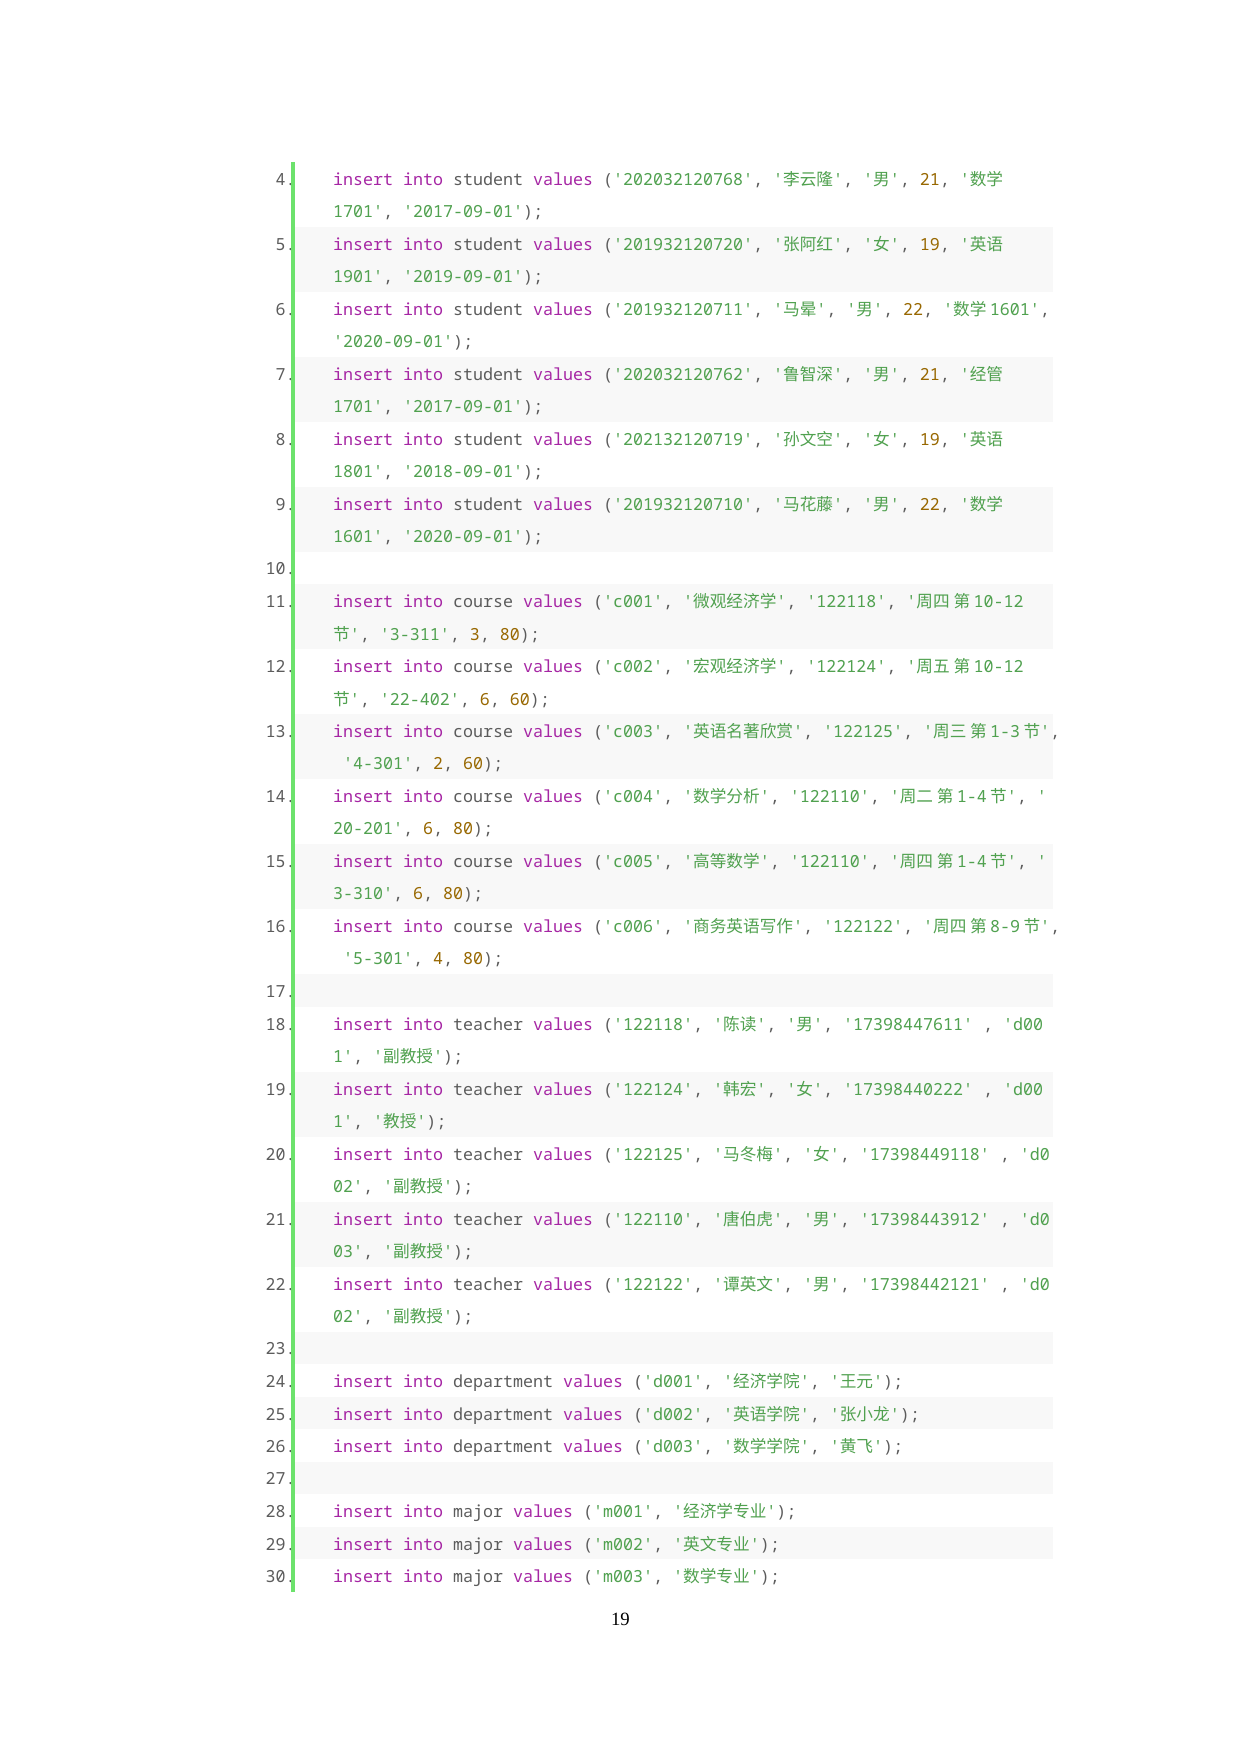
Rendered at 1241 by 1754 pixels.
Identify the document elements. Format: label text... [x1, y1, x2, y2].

list insert into department values ('d001', '经济学院', '王元'); [295, 1364, 1053, 1397]
list insert into teacher values ('122118', '陈读', '男', '17398447611' , 'd001', '副教授'); [295, 1007, 1053, 1072]
list insert into department values ('d003', '数学学院', '黄飞'); [295, 1429, 1053, 1462]
list insert into teacher values ('122124', '韩宏', '女', '17398440222' , 'd001', '教授'); [295, 1072, 1053, 1137]
list insert into course values ('c001', '微观经济学', '122118', '周四 第10-12节', '3-311', 3, 80); [295, 584, 1053, 649]
list insert into major values ('m002', '英文专业'); [295, 1527, 1053, 1559]
list insert into student values ('201932120710', '马花藤', '男', 22, '数学1601', '2020-09-01'); [295, 487, 1053, 552]
list insert into course values ('c005', '高等数学', '122110', '周四 第1-4节', '3-310', 6, 80); [295, 844, 1053, 909]
list insert into course values ('c003', '英语名著欣赏', '122125', '周三 第1-3节', '4-301', 2, 60); [295, 714, 1053, 779]
list insert into teacher values ('122125', '马冬梅', '女', '17398449118' , 'd002', '副教授'); [295, 1137, 1053, 1202]
list insert into teacher values ('122122', '谭英文', '男', '17398442121' , 'd002', '副教授'); [295, 1267, 1053, 1332]
list insert into course values ('c004', '数学分析', '122110', '周二 第1-4节', '20-201', 6, 80); [295, 779, 1053, 844]
list insert into teacher values ('122110', '唐伯虎', '男', '17398443912' , 'd003', '副教授'); [295, 1202, 1053, 1267]
list insert into student values ('201932120720', '张阿红', '女', 19, '英语1901', '2019-09-01'); [295, 227, 1053, 292]
list insert into department values ('d002', '英语学院', '张小龙'); [295, 1397, 1053, 1429]
list insert into course values ('c002', '宏观经济学', '122124', '周五 第10-12节', '22-402', 6, 60); [295, 649, 1053, 714]
list insert into course values ('c006', '商务英语写作', '122122', '周四 第8-9节', '5-301', 4, 80); [295, 909, 1053, 974]
list insert into major values ('m001', '经济学专业'); [295, 1494, 1053, 1527]
list insert into student values ('202032120762', '鲁智深', '男', 21, '经管1701', '2017-09-01'); [295, 357, 1053, 422]
list insert into student values ('201932120711', '马晕', '男', 22, '数学1601', '2020-09-01'); [295, 292, 1053, 357]
list insert into student values ('202132120719', '孙文空', '女', 19, '英语1801', '2018-09-01'); [295, 422, 1053, 487]
list insert into student values ('202032120768', '李云隆', '男', 21, '数学1701', '2017-09-01'); [295, 162, 1053, 227]
list insert into major values ('m003', '数学专业'); [295, 1559, 1053, 1592]
